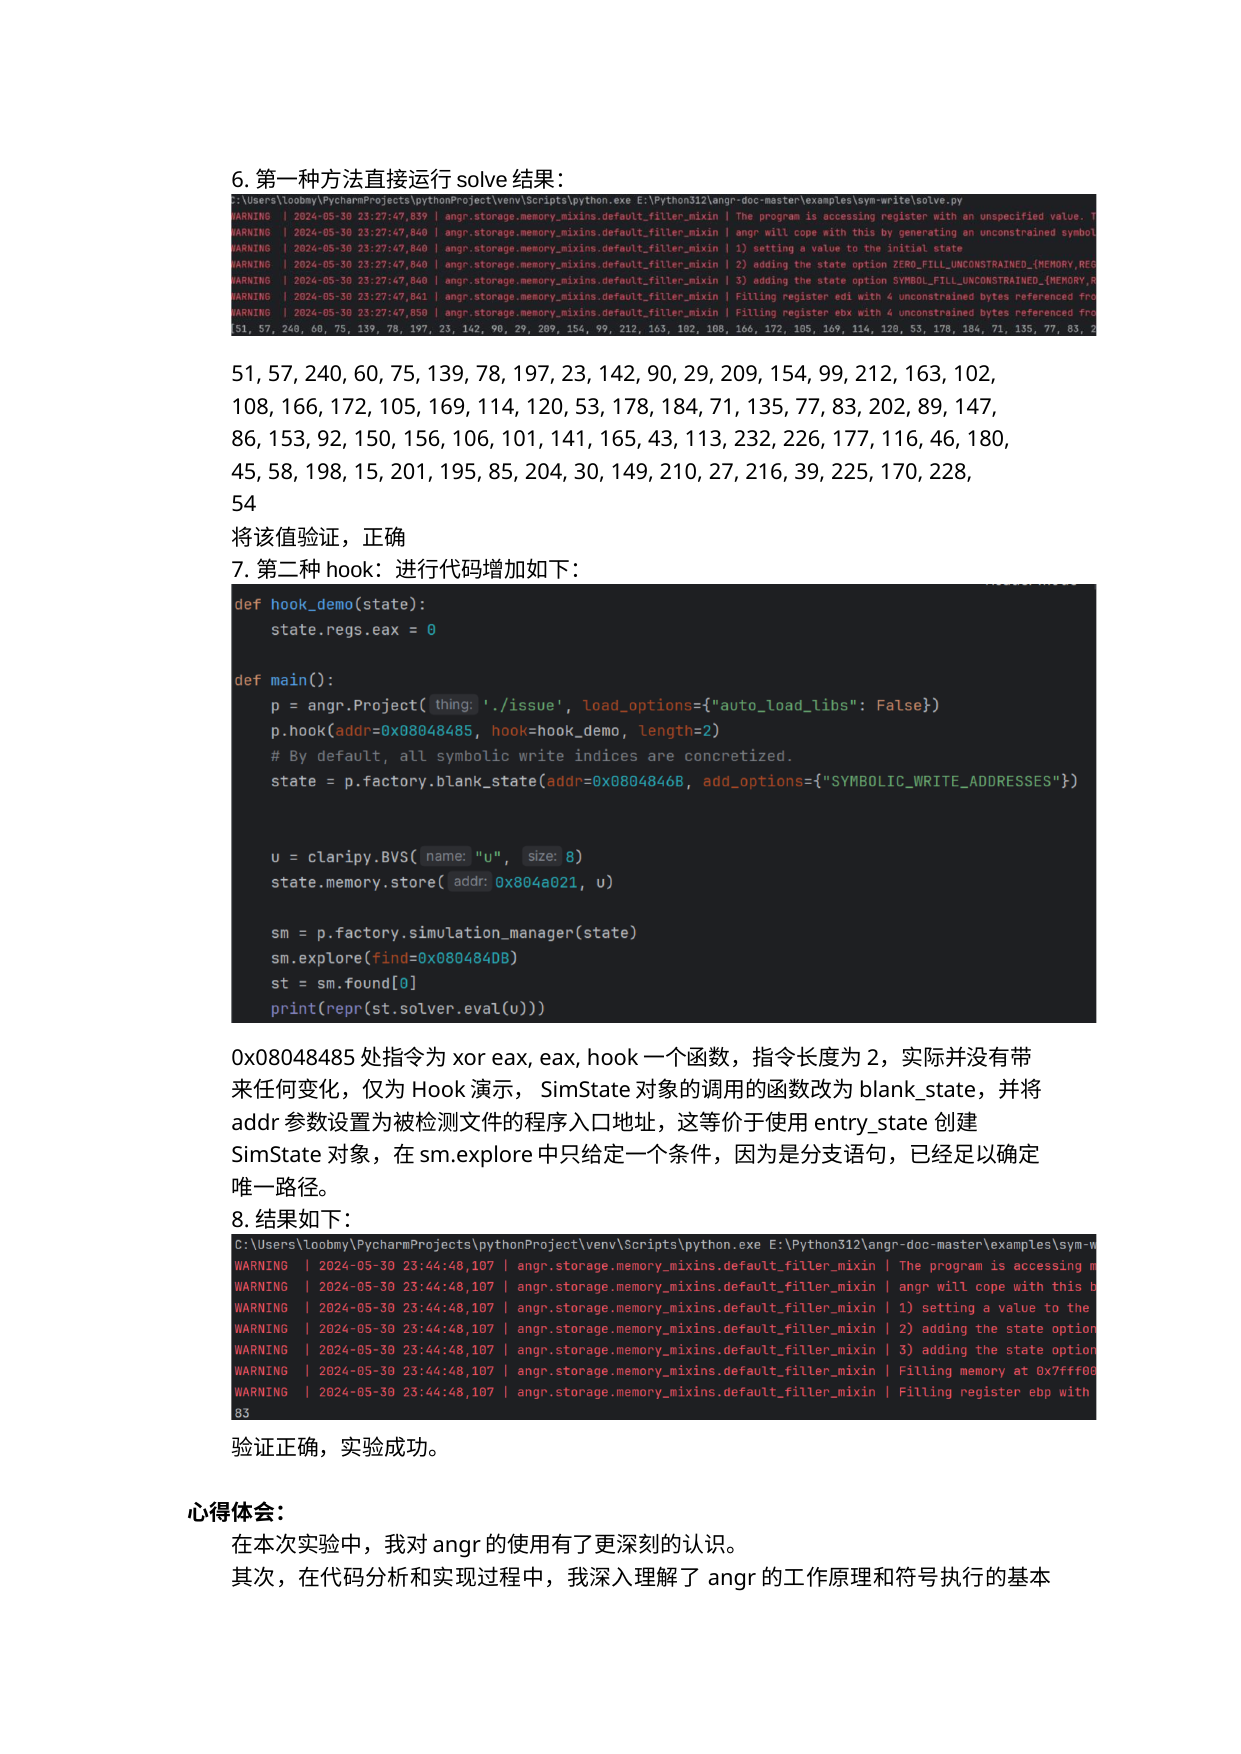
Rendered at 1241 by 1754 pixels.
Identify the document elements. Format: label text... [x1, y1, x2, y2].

text 86, 153, 92, 150, 156, 106, 101, 141, 165, 43, 113, 232, 226, 177, 116, 46, 180, [231, 422, 1053, 454]
text 108, 166, 172, 105, 169, 114, 120, 53, 178, 184, 71, 135, 77, 83, 202, 89, 147, [231, 389, 1053, 422]
text 7. 第二种hook：进行代码增加如下： [231, 552, 1053, 584]
picture [231, 194, 1097, 336]
text 心得体会： [187, 1494, 1053, 1527]
text 在本次实验中，我对angr的使用有了更深刻的认识。 [187, 1527, 1053, 1559]
text 将该值验证，正确 [231, 519, 1053, 552]
text 0x08048485处指令为 xor eax, eax, hook一个函数，指令长度为 2，实际并没有带来任何变化，仅为 Hook演示， SimState对象的调用的函数改为 blank_state，并将 addr参数设置为被检测文件的程序入口地址，这等价于使用 entry_state 创建 SimState 对象，在sm.explore中只给定一个条件，因为是分支语句，已经足以确定唯一路径。 [231, 1039, 1053, 1202]
text 45, 58, 198, 15, 201, 195, 85, 204, 30, 149, 210, 27, 216, 39, 225, 170, 228, [231, 454, 1053, 487]
picture [231, 1234, 1097, 1420]
text 6. 第一种方法直接运行 solve结果： [231, 162, 1053, 194]
picture [231, 584, 1097, 1023]
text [187, 1559, 1053, 1592]
text 54 [231, 487, 1053, 519]
text 8. 结果如下： [231, 1202, 1053, 1234]
text 51, 57, 240, 60, 75, 139, 78, 197, 23, 142, 90, 29, 209, 154, 99, 212, 163, 102, [231, 357, 1053, 389]
text 验证正确，实验成功。 [231, 1429, 1053, 1462]
